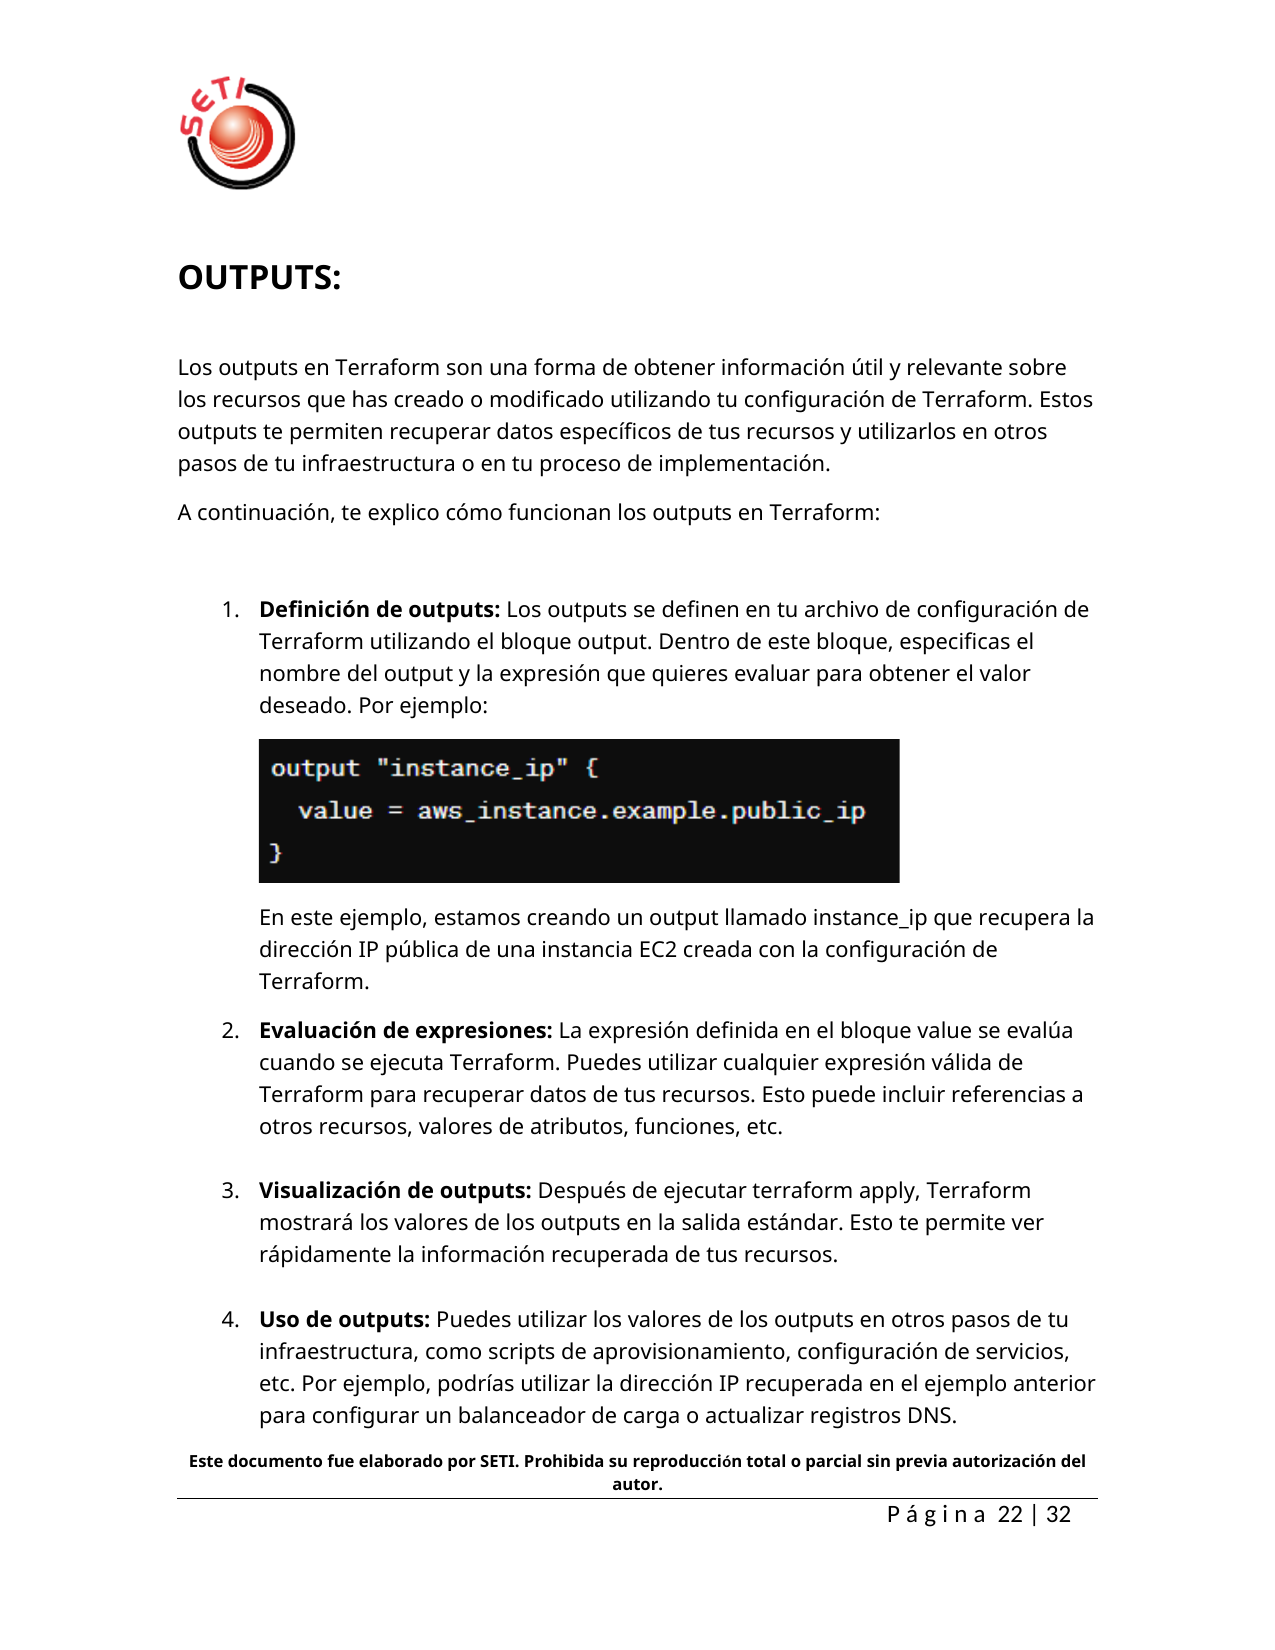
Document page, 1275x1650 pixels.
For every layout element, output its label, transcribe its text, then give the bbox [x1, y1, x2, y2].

picture [258, 739, 900, 883]
subtitle OUTPUTS: [177, 254, 1098, 299]
list Visualización de outputs: Después de ejecutar terraform apply, Terraform mostrará los valores de los outputs en la salida estándar. Esto te permite ver rápidamente la información recuperada de tus recursos. [221, 1175, 1098, 1269]
text A continuación, te explico cómo funcionan los outputs en Terraform: [177, 497, 1098, 527]
list Uso de outputs: Puedes utilizar los valores de los outputs en otros pasos de tu infraestructura, como scripts de aprovisionamiento, configuración de servicios, etc. Por ejemplo, podrías utilizar la dirección IP recuperada en el ejemplo anterior para configurar un balanceador de carga o actualizar registros DNS. [221, 1303, 1098, 1429]
list Definición de outputs: Los outputs se definen en tu archivo de configuración de Terraform utilizando el bloque output. Dentro de este bloque, especificas el nombre del output y la expresión que quieres evaluar para obtener el valor deseado. Por ejemplo: [221, 594, 1098, 720]
text En este ejemplo, estamos creando un output llamado instance_ip que recupera la dirección IP pública de una instancia EC2 creada con la configuración de Terraform. [259, 902, 1098, 996]
picture [177, 73, 305, 201]
list Evaluación de expresiones: La expresión definida en el bloque value se evalúa cuando se ejecuta Terraform. Puedes utilizar cualquier expresión válida de Terraform para recuperar datos de tus recursos. Esto puede incluir referencias a otros recursos, valores de atributos, funciones, etc. [221, 1015, 1098, 1141]
text Los outputs en Terraform son una forma de obtener información útil y relevante sobre los recursos que has creado o modificado utilizando tu configuración de Terraform. Estos outputs te permiten recuperar datos específicos de tus recursos y utilizarlos en otros pasos de tu infraestructura o en tu proceso de implementación. [177, 352, 1098, 478]
